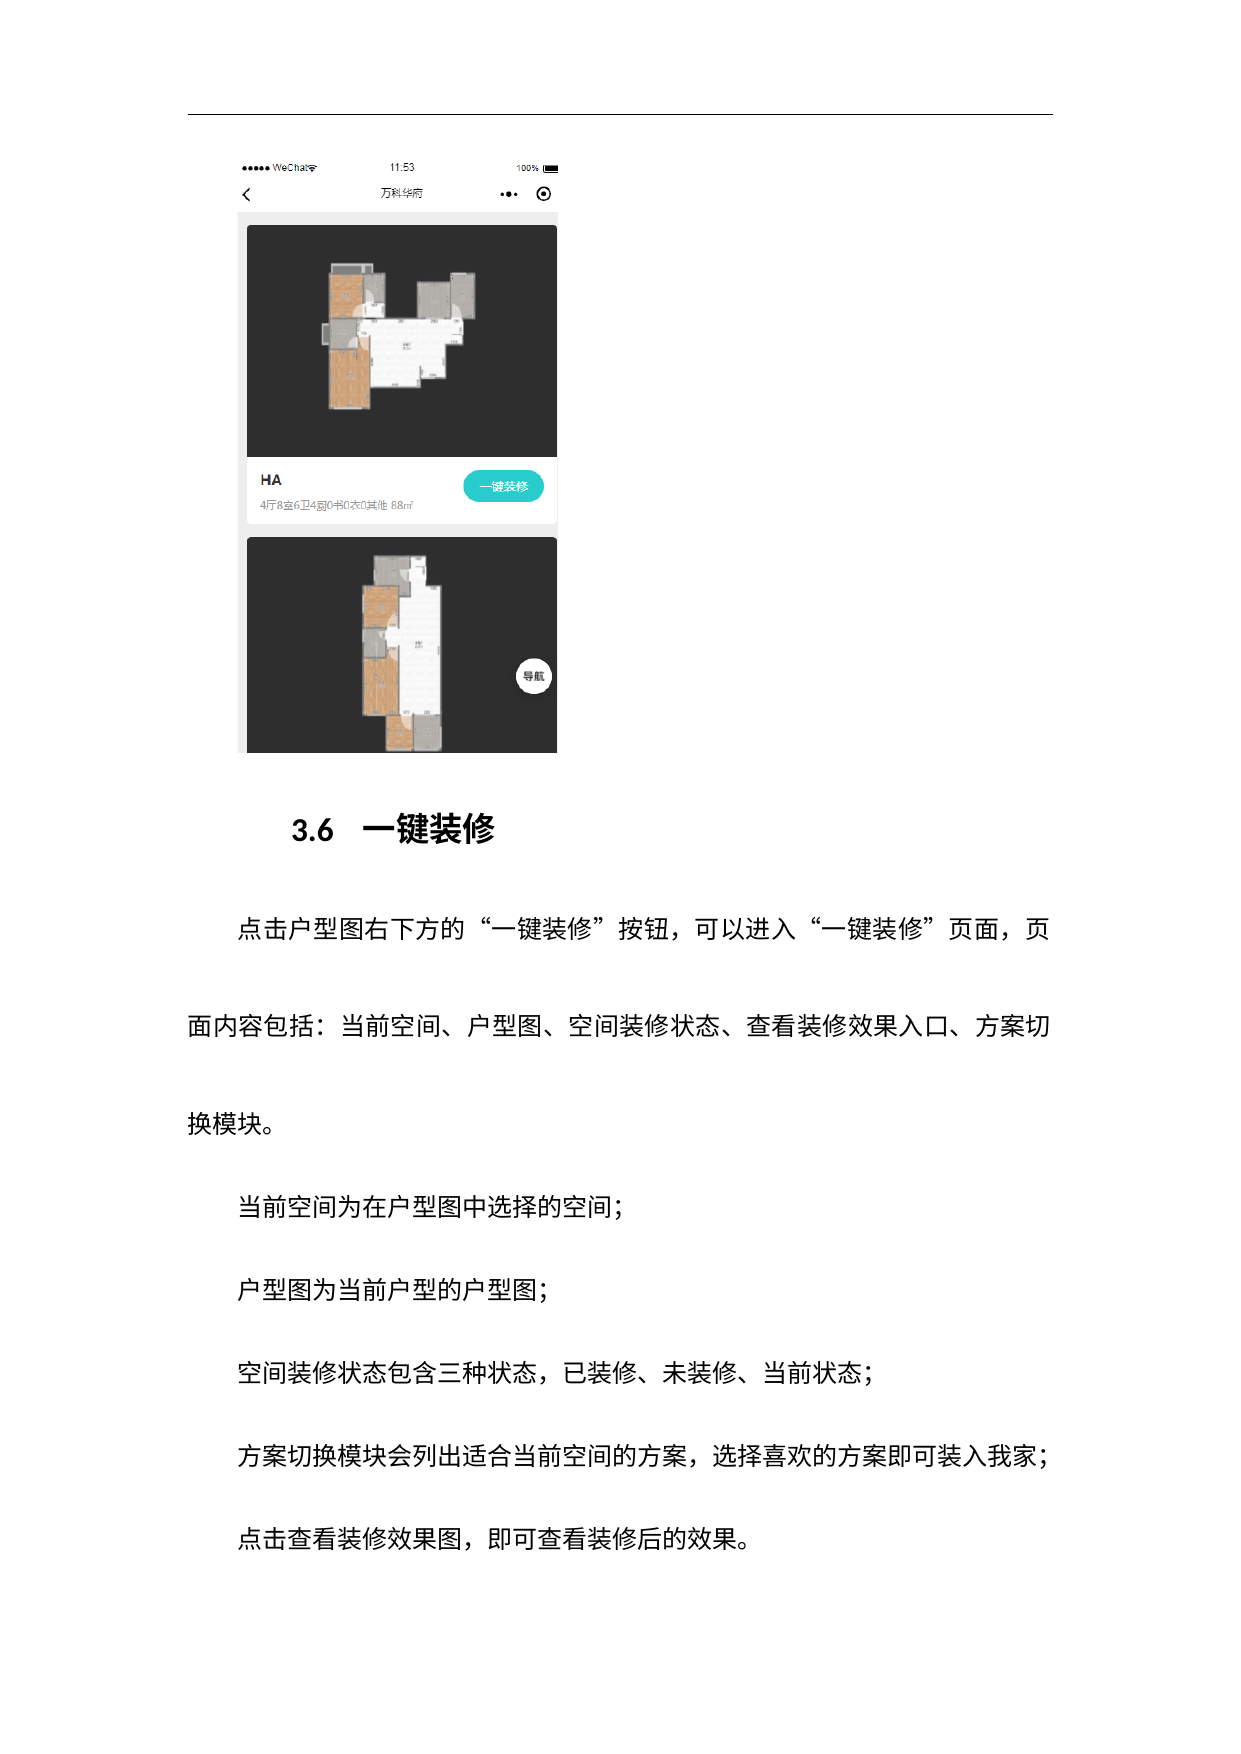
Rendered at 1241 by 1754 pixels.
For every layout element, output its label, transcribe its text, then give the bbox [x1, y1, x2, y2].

text 点击户型图右下方的“一键装修”按钮，可以进入“一键装修”页面，页面内容包括：当前空间、户型图、空间装修状态、查看装修效果入口、方案切换模块。 [187, 895, 1053, 1155]
picture [237, 162, 558, 753]
text 方案切换模块会列出适合当前空间的方案，选择喜欢的方案即可装入我家； [187, 1422, 1053, 1487]
text 空间装修状态包含三种状态，已装修、未装修、当前状态； [187, 1339, 1053, 1404]
subtitle 一键装修 [291, 795, 1053, 860]
text 户型图为当前户型的户型图； [187, 1256, 1053, 1321]
text 点击查看装修效果图，即可查看装修后的效果。 [187, 1505, 1053, 1570]
text 当前空间为在户型图中选择的空间； [187, 1173, 1053, 1238]
